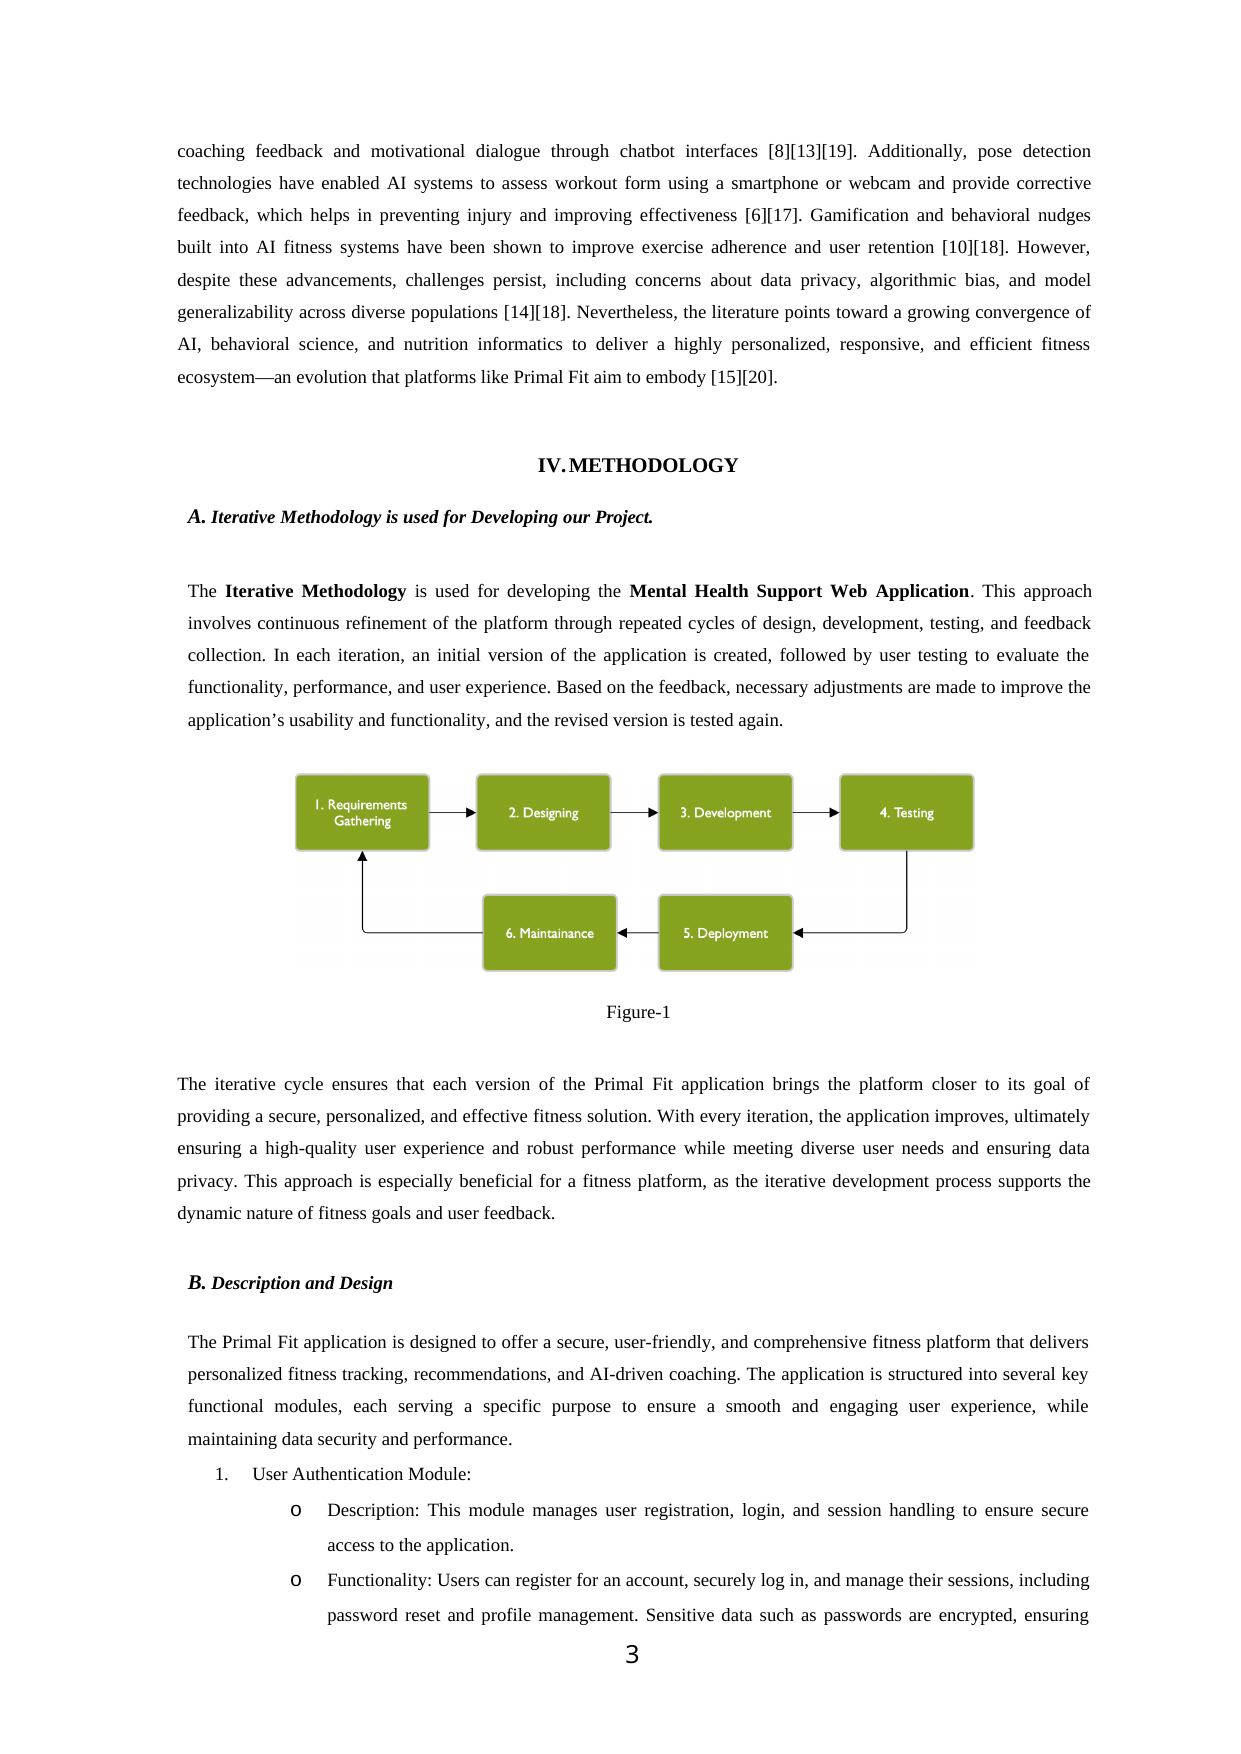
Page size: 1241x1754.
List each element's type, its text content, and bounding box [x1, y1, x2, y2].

text Figure-1 [186, 1001, 1092, 1023]
list Description: This module manages user registration, login, and session handling to ensure secure access to the application. [289, 1499, 1091, 1555]
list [289, 1569, 1091, 1625]
picture [294, 773, 975, 972]
list Description and Design [188, 1270, 1091, 1294]
text The Primal Fit application is designed to offer a secure, user-friendly, and comprehensive fitness platform that delivers personalized fitness tracking, recommendations, and AI-driven coaching. The application is structured into several key functional modules, each serving a specific purpose to ensure a smooth and engaging user experience, while maintaining data security and performance. [188, 1331, 1091, 1449]
list User Authentication Module: [214, 1463, 1091, 1485]
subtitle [177, 139, 1093, 387]
list Iterative Methodology is used for Developing our Project. [188, 504, 1093, 528]
subtitle METHODOLOGY [538, 453, 1093, 477]
text The iterative cycle ensures that each version of the Primal Fit application brings the platform closer to its goal of providing a secure, personalized, and effective fitness solution. With every iteration, the application improves, ultimately ensuring a high-quality user experience and robust performance while meeting diverse user needs and ensuring data privacy. This approach is especially beneficial for a fitness platform, as the iterative development process supports the dynamic nature of fitness goals and user feedback. [177, 1073, 1093, 1223]
text The Iterative Methodology is used for developing the Mental Health Support Web Application. This approach involves continuous refinement of the platform through repeated cycles of design, development, testing, and feedback collection. In each iteration, an initial version of the application is created, followed by user testing to evaluate the functionality, performance, and user experience. Based on the feedback, necessary adjustments are made to improve the application’s usability and functionality, and the revised version is tested again. [188, 579, 1093, 730]
